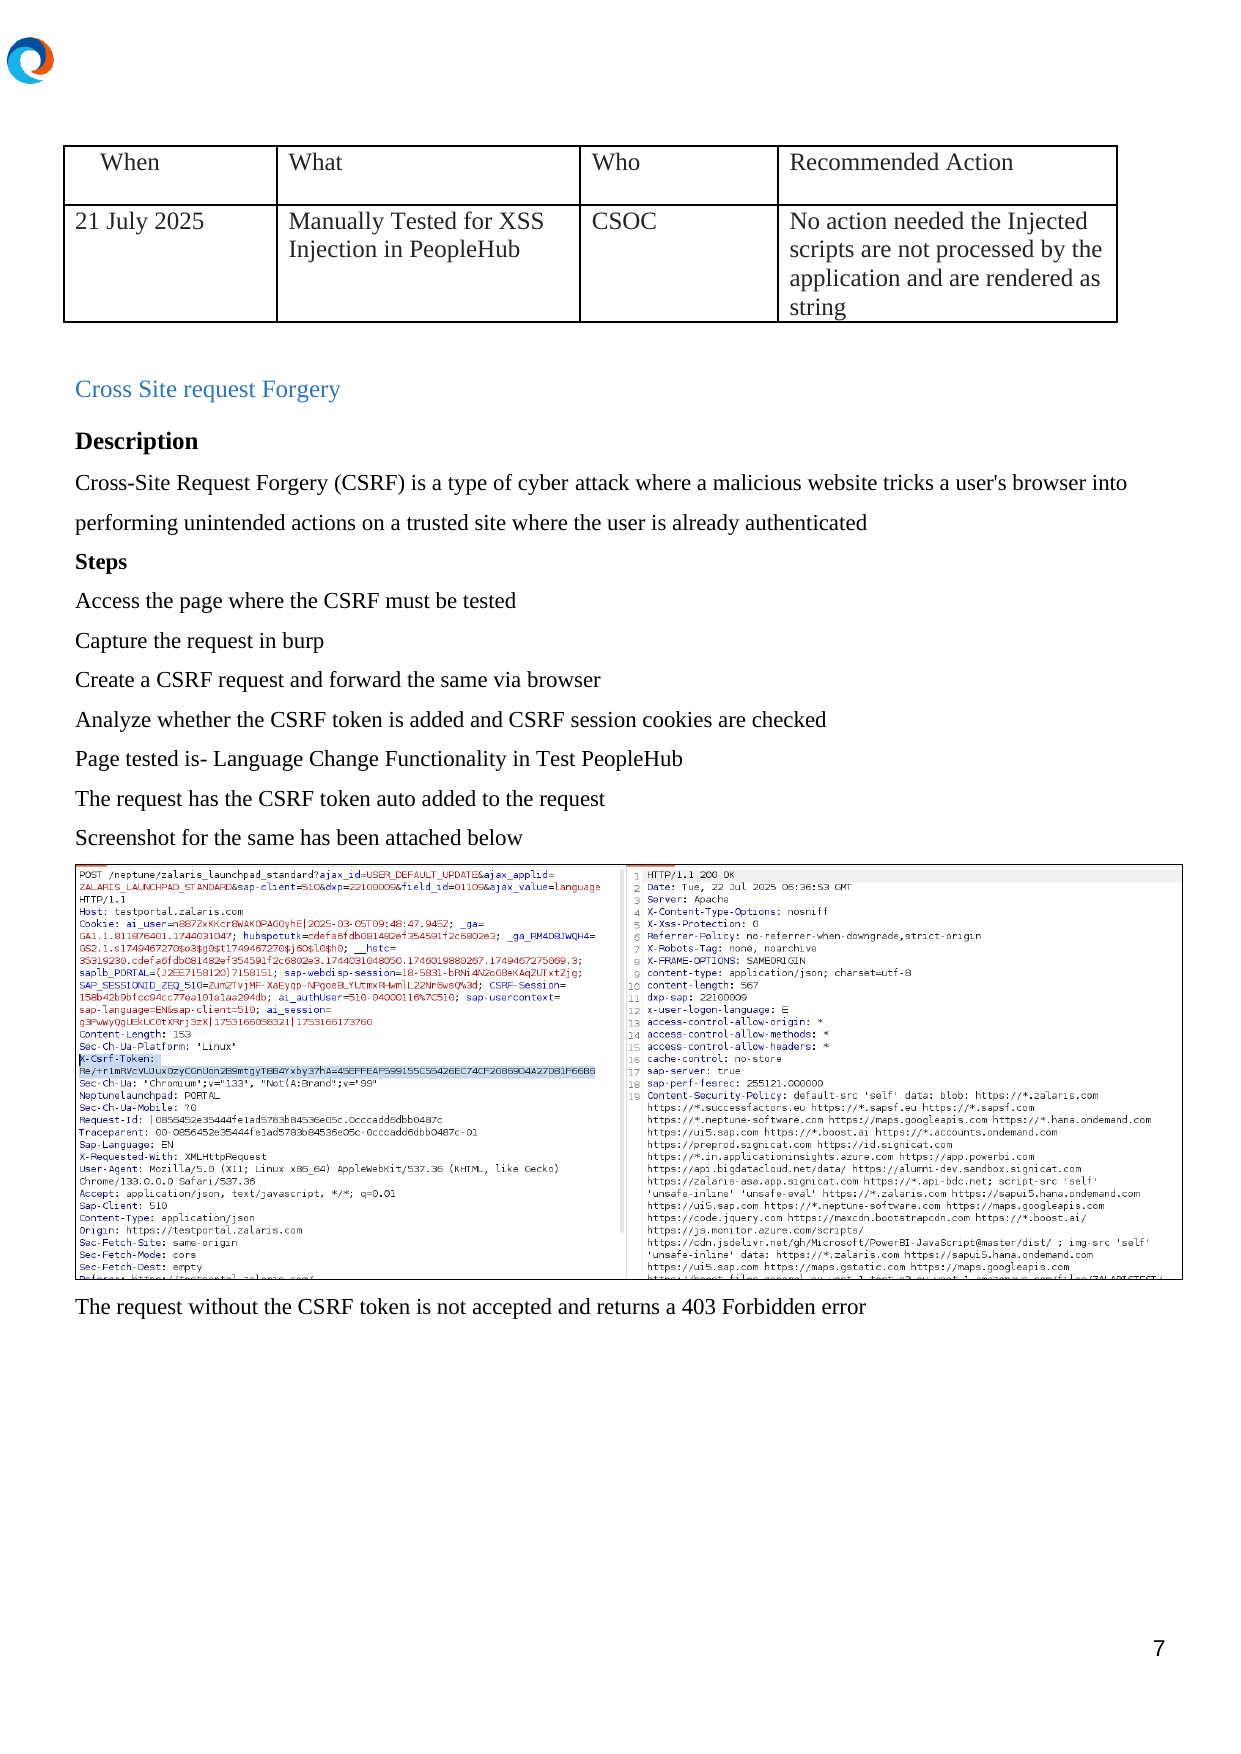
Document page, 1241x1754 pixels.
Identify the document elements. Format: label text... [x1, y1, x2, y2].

text Access the page where the CSRF must be tested [75, 587, 1165, 614]
text Screenshot for the same has been attached below [75, 824, 1165, 851]
text Description [75, 426, 1165, 455]
subtitle Cross Site request Forgery [75, 374, 1165, 403]
table_header When [65, 147, 276, 204]
picture [76, 865, 1182, 1279]
text Page tested is- Language Change Functionality in Test PeopleHub [75, 745, 1165, 772]
text The request without the CSRF token is not accepted and returns a 403 Forbidden error [75, 1293, 1165, 1319]
text Steps [75, 548, 1165, 574]
table_cell Manually Tested for XSS Injection in PeopleHub [278, 206, 579, 321]
text Analyze whether the CSRF token is added and CSRF session cookies are checked [75, 706, 1165, 732]
table_header Recommended Action [779, 147, 1116, 204]
table_header Who [581, 147, 777, 204]
table_header What [278, 147, 579, 204]
table_cell CSOC [581, 206, 777, 321]
picture [4, 35, 57, 87]
text Create a CSRF request and forward the same via browser [75, 666, 1165, 693]
text The request has the CSRF token auto added to the request [75, 785, 1165, 811]
text Cross-Site Request Forgery (CSRF) is a type of cyber attack where a malicious website tricks a user's browser into performing unintended actions on a trusted site where the user is already authenticated [75, 469, 1165, 535]
table_cell 21 July 2025 [65, 206, 276, 321]
table_cell No action needed the Injected scripts are not processed by the application and are rendered as string [779, 206, 1116, 321]
text Capture the request in burp [75, 627, 1165, 653]
